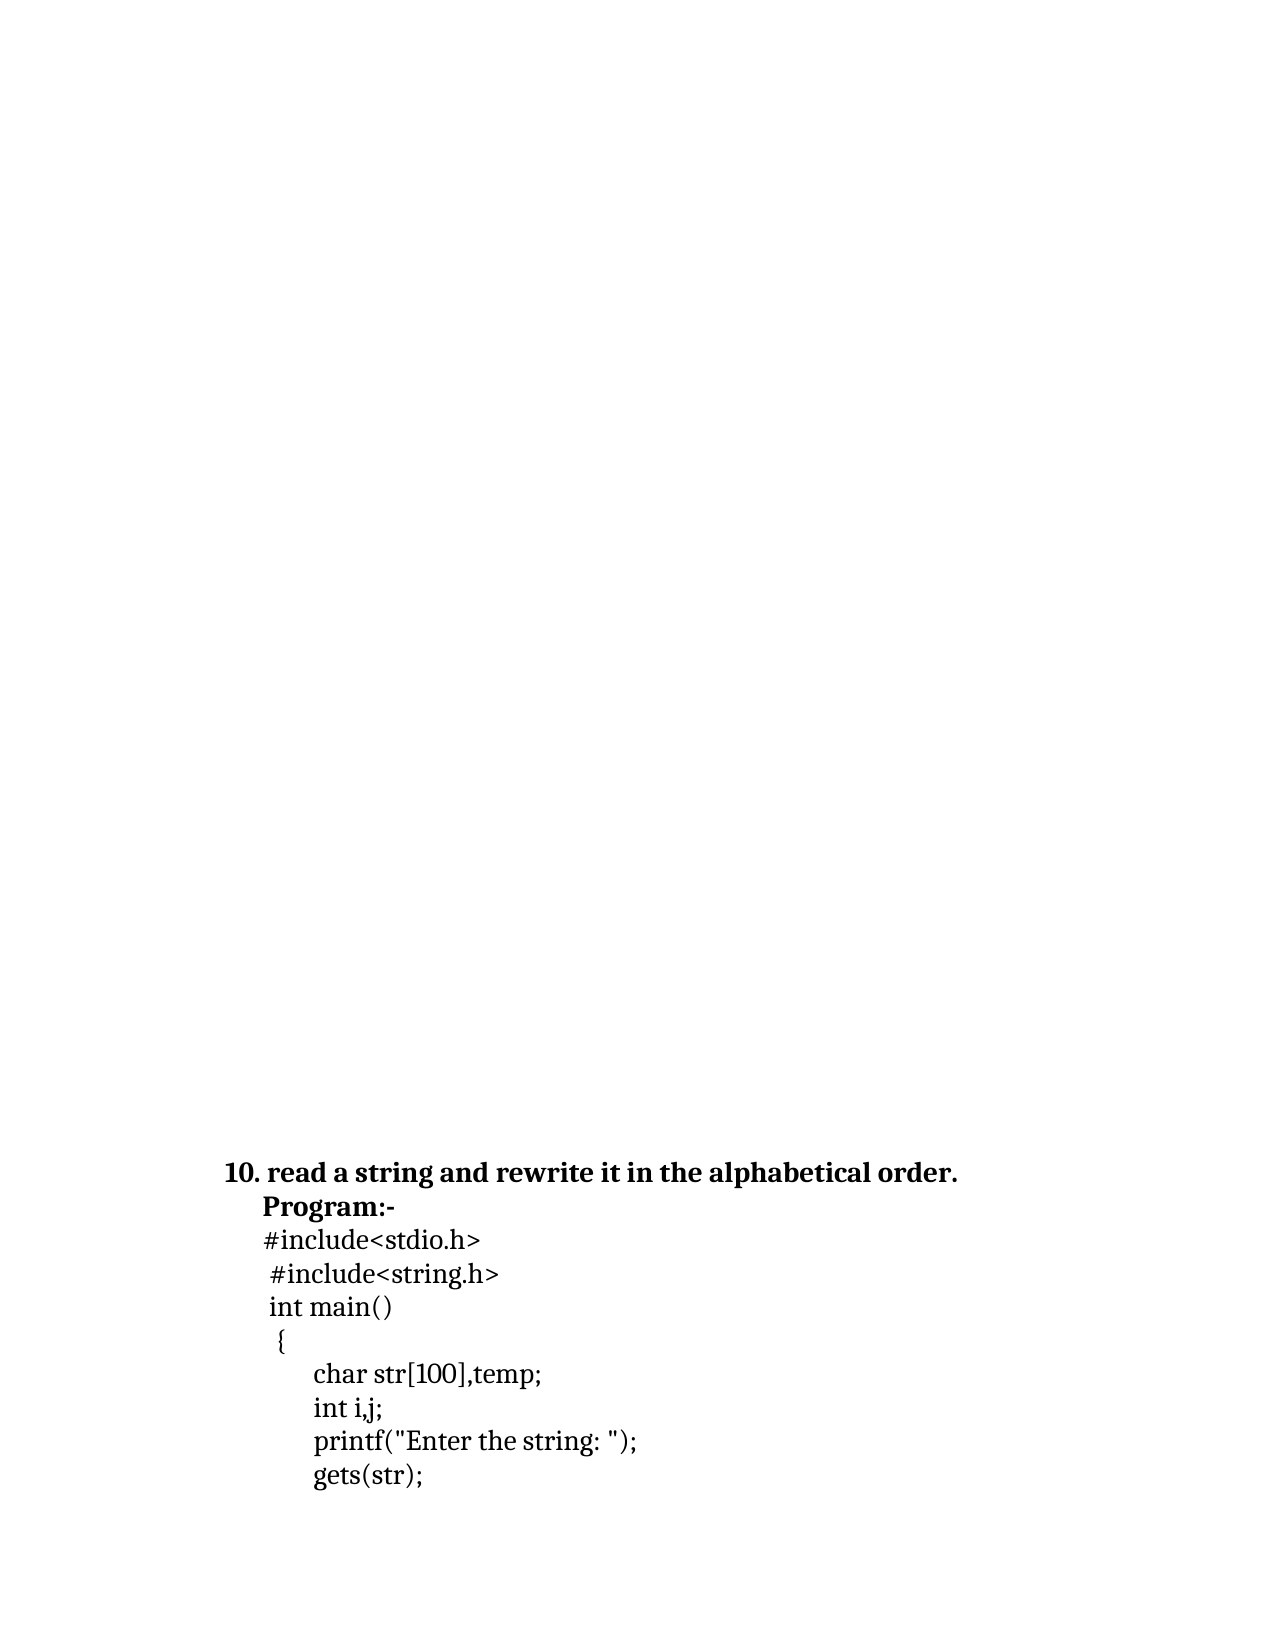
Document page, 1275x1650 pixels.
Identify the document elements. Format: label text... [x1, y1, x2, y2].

list gets(str); [262, 1458, 1125, 1492]
list int main() [262, 1290, 1125, 1324]
list char str[100],temp; [262, 1357, 1125, 1391]
list Program:- [262, 1190, 1125, 1223]
list #include<string.h> [262, 1257, 1125, 1290]
list #include<stdio.h> [262, 1223, 1125, 1257]
list { [262, 1324, 1125, 1357]
list int i,j; [262, 1391, 1125, 1424]
list printf("Enter the string: "); [262, 1424, 1125, 1458]
text 10. read a string and rewrite it in the alphabetical order. [150, 1156, 1125, 1190]
